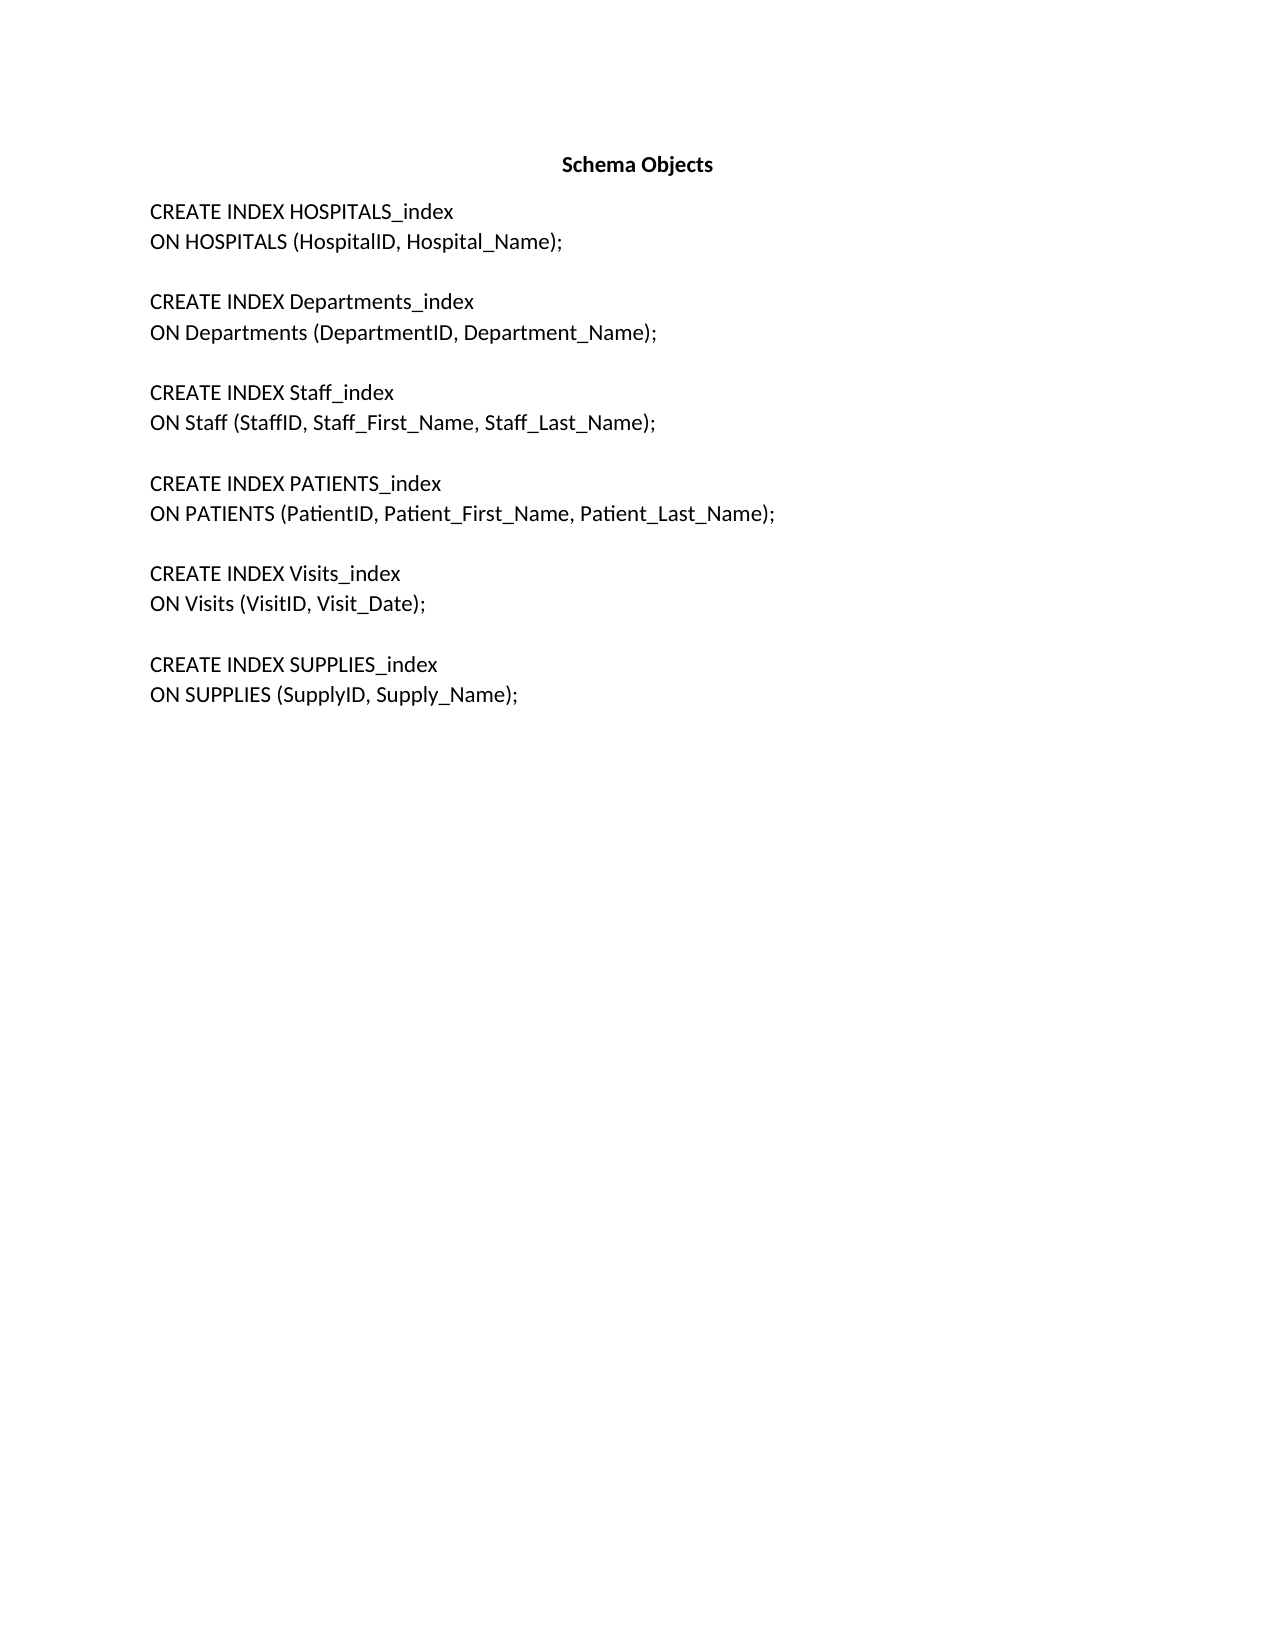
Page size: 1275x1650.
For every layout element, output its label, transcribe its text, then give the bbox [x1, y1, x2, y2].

text ON Staff (StaffID, Staff_First_Name, Staff_Last_Name); [150, 408, 1125, 436]
text ON PATIENTS (PatientID, Patient_First_Name, Patient_Last_Name); [150, 499, 1125, 527]
text CREATE INDEX Visits_index [150, 559, 1125, 587]
text CREATE INDEX HOSPITALS_index [150, 197, 1125, 225]
text CREATE INDEX SUPPLIES_index [150, 650, 1125, 678]
text ON Departments (DepartmentID, Department_Name); [150, 318, 1125, 346]
text CREATE INDEX Staff_index [150, 378, 1125, 406]
text CREATE INDEX PATIENTS_index [150, 469, 1125, 497]
text ON HOSPITALS (HospitalID, Hospital_Name); [150, 227, 1125, 255]
text ON SUPPLIES (SupplyID, Supply_Name); [150, 680, 1125, 708]
text ON Visits (VisitID, Visit_Date); [150, 589, 1125, 618]
text Schema Objects [150, 150, 1125, 178]
text CREATE INDEX Departments_index [150, 287, 1125, 316]
